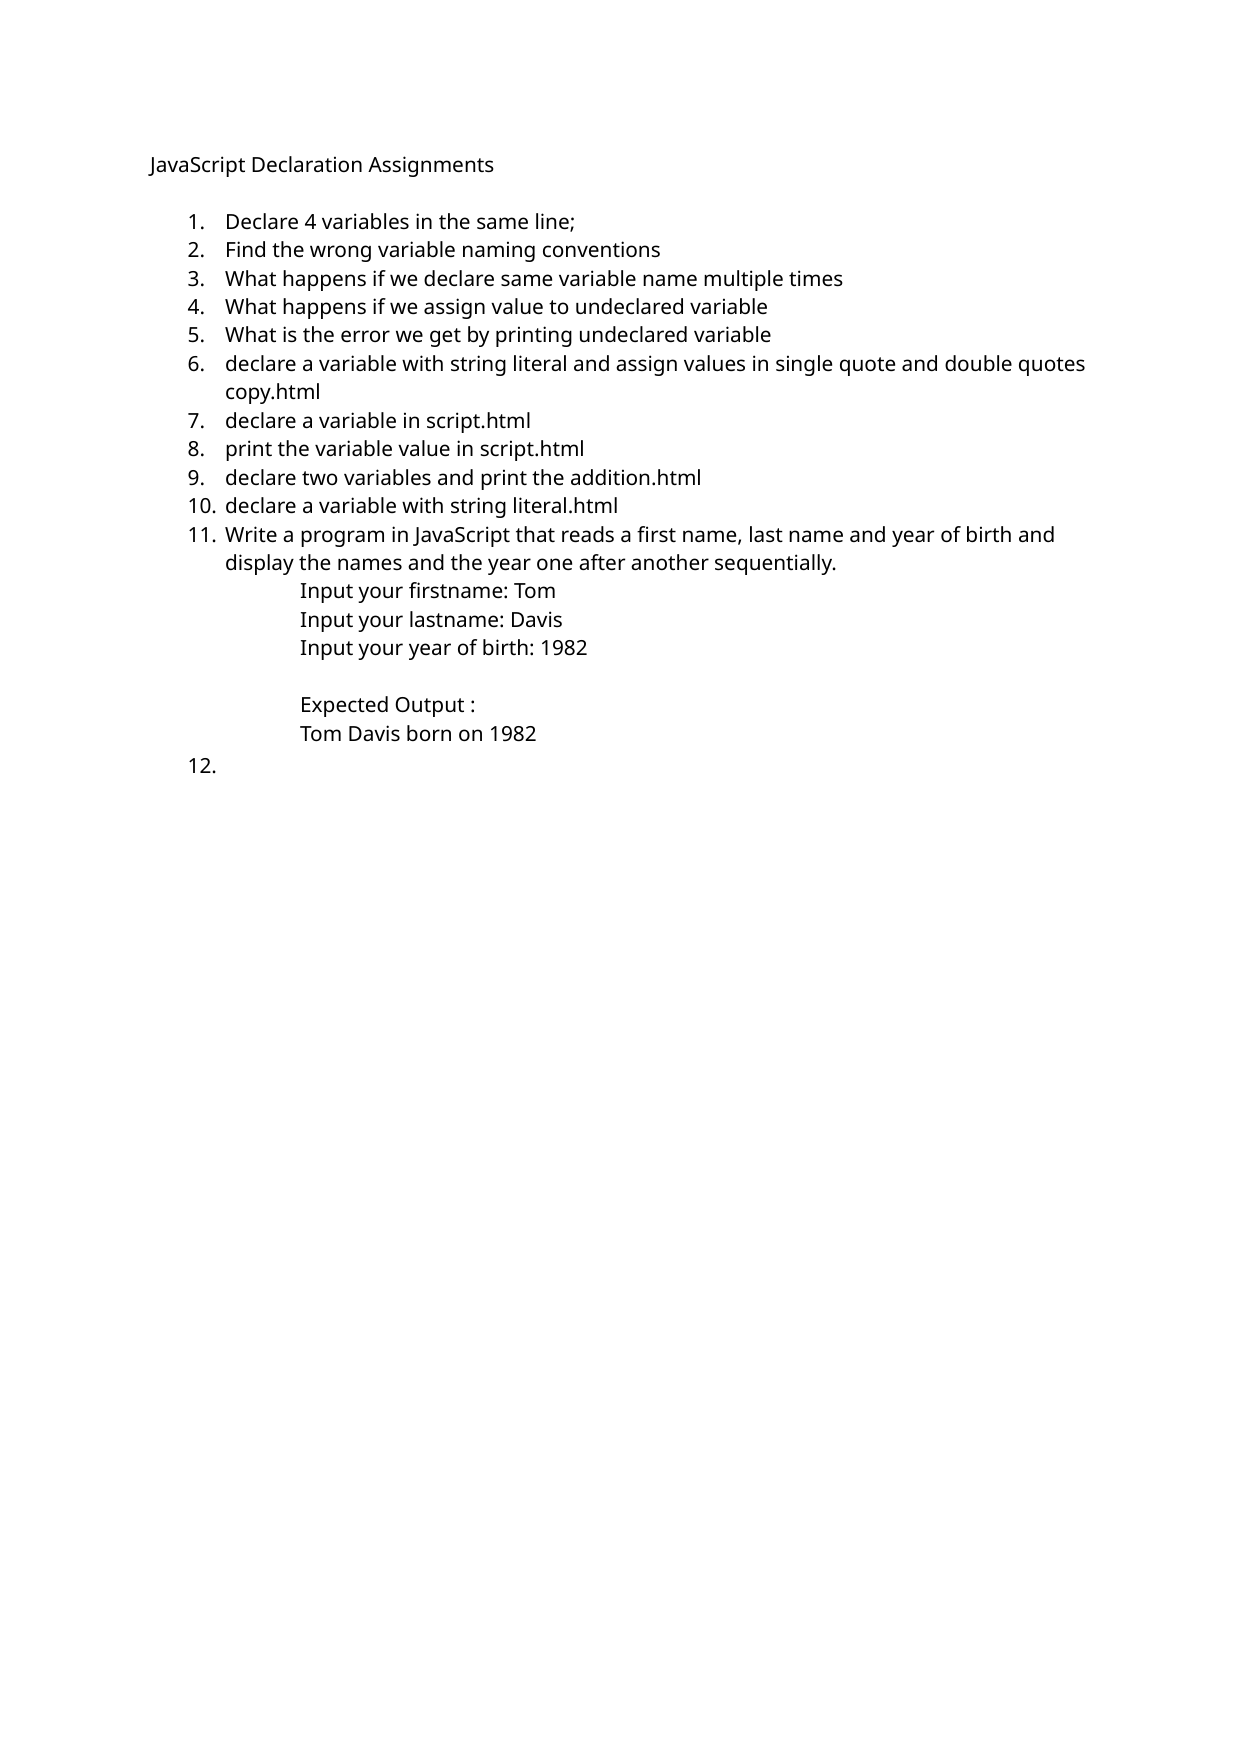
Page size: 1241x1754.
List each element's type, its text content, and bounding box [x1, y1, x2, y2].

list What is the error we get by printing undeclared variable [187, 321, 1090, 349]
list Find the wrong variable naming conventions [187, 235, 1090, 264]
list declare a variable with string literal and assign values in single quote and double quotes copy.html [187, 349, 1090, 406]
list What happens if we declare same variable name multiple times [187, 264, 1090, 292]
list Input your firstname: Tom [300, 577, 1090, 605]
list Tom Davis born on 1982 [300, 719, 1090, 747]
list Input your lastname: Davis [300, 605, 1090, 633]
text JavaScript Declaration Assignments [150, 150, 1090, 178]
list declare two variables and print the addition.html [187, 463, 1090, 491]
list Declare 4 variables in the same line; [187, 207, 1090, 235]
list Expected Output : [300, 690, 1090, 719]
list print the variable value in script.html [187, 434, 1090, 463]
list Write a program in JavaScript that reads a first name, last name and year of birth and display the names and the year one after another sequentially. [187, 520, 1090, 577]
list declare a variable with string literal.html [187, 491, 1090, 520]
list What happens if we assign value to undeclared variable [187, 292, 1090, 321]
list Input your year of birth: 1982 [300, 633, 1090, 662]
list declare a variable in script.html [187, 406, 1090, 434]
